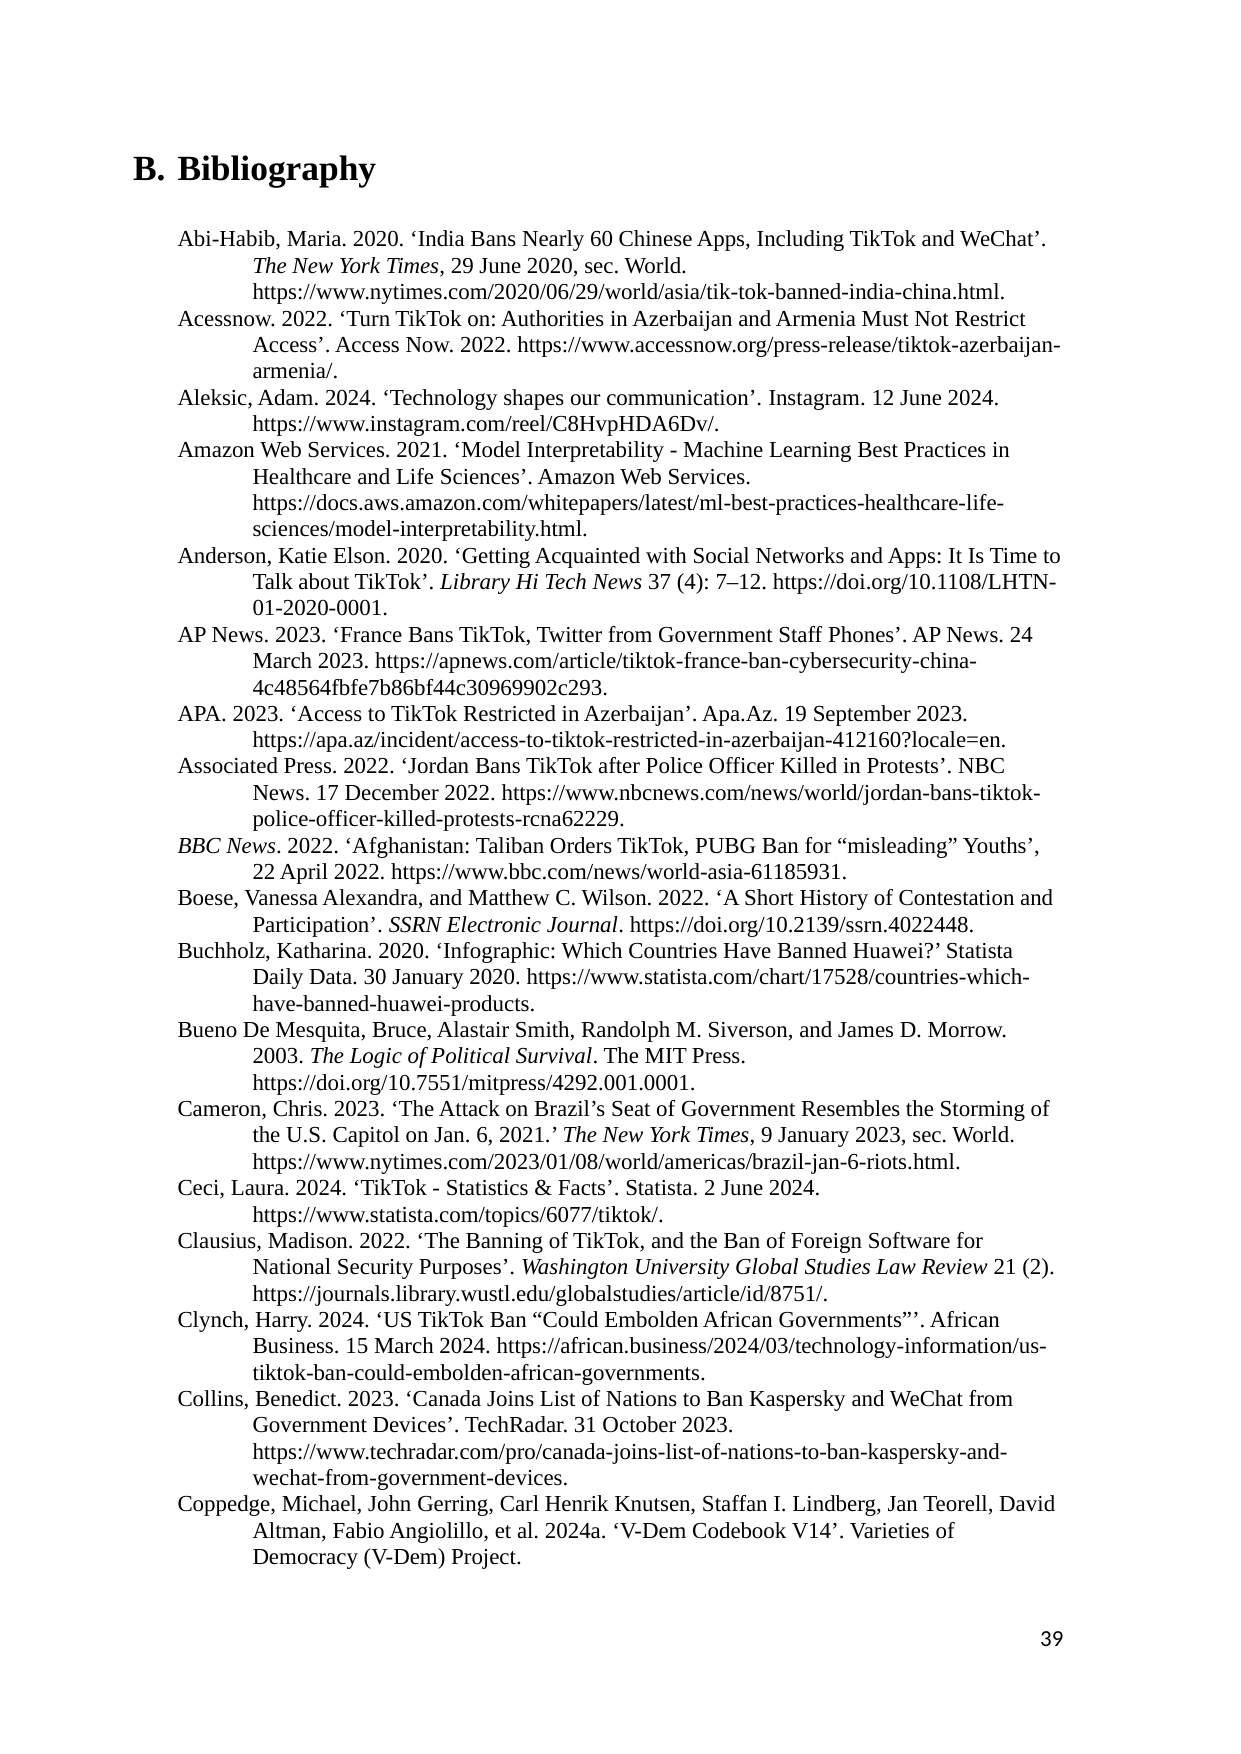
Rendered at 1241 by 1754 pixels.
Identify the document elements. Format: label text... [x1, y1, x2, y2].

text Bueno De Mesquita, Bruce, Alastair Smith, Randolph M. Siverson, and James D. Morrow. 2003. The Logic of Political Survival. The MIT Press. https://doi.org/10.7551/mitpress/4292.001.0001. [177, 1016, 1063, 1095]
list Bibliography [133, 148, 1063, 188]
text Abi-Habib, Maria. 2020. ‘India Bans Nearly 60 Chinese Apps, Including TikTok and WeChat’. The New York Times, 29 June 2020, sec. World. https://www.nytimes.com/2020/06/29/world/asia/tik-tok-banned-india-china.html. [177, 226, 1063, 304]
text Aleksic, Adam. 2024. ‘Technology shapes our communication’. Instagram. 12 June 2024. https://www.instagram.com/reel/C8HvpHDA6Dv/. [177, 384, 1063, 436]
text Collins, Benedict. 2023. ‘Canada Joins List of Nations to Ban Kaspersky and WeChat from Government Devices’. TechRadar. 31 October 2023. https://www.techradar.com/pro/canada-joins-list-of-nations-to-ban-kaspersky-and-wechat-from-government-devices. [177, 1385, 1063, 1491]
text Amazon Web Services. 2021. ‘Model Interpretability - Machine Learning Best Practices in Healthcare and Life Sciences’. Amazon Web Services. https://docs.aws.amazon.com/whitepapers/latest/ml-best-practices-healthcare-life-sciences/model-interpretability.html. [177, 436, 1063, 542]
text Ceci, Laura. 2024. ‘TikTok - Statistics & Facts’. Statista. 2 June 2024. https://www.statista.com/topics/6077/tiktok/. [177, 1174, 1063, 1227]
text Boese, Vanessa Alexandra, and Matthew C. Wilson. 2022. ‘A Short History of Contestation and Participation’. SSRN Electronic Journal. https://doi.org/10.2139/ssrn.4022448. [177, 884, 1063, 937]
text Clausius, Madison. 2022. ‘The Banning of TikTok, and the Ban of Foreign Software for National Security Purposes’. Washington University Global Studies Law Review 21 (2). https://journals.library.wustl.edu/globalstudies/article/id/8751/. [177, 1227, 1063, 1306]
text Anderson, Katie Elson. 2020. ‘Getting Acquainted with Social Networks and Apps: It Is Time to Talk about TikTok’. Library Hi Tech News 37 (4): 7–12. https://doi.org/10.1108/LHTN-01-2020-0001. [177, 542, 1063, 621]
text Clynch, Harry. 2024. ‘US TikTok Ban “Could Embolden African Governments”’. African Business. 15 March 2024. https://african.business/2024/03/technology-information/us-tiktok-ban-could-embolden-african-governments. [177, 1306, 1063, 1385]
text Associated Press. 2022. ‘Jordan Bans TikTok after Police Officer Killed in Protests’. NBC News. 17 December 2022. https://www.nbcnews.com/news/world/jordan-bans-tiktok-police-officer-killed-protests-rcna62229. [177, 753, 1063, 832]
text AP News. 2023. ‘France Bans TikTok, Twitter from Government Staff Phones’. AP News. 24 March 2023. https://apnews.com/article/tiktok-france-ban-cybersecurity-china-4c48564fbfe7b86bf44c30969902c293. [177, 621, 1063, 700]
text Acessnow. 2022. ‘Turn TikTok on: Authorities in Azerbaijan and Armenia Must Not Restrict Access’. Access Now. 2022. https://www.accessnow.org/press-release/tiktok-azerbaijan-armenia/. [177, 304, 1063, 384]
text Buchholz, Katharina. 2020. ‘Infographic: Which Countries Have Banned Huawei?’ Statista Daily Data. 30 January 2020. https://www.statista.com/chart/17528/countries-which-have-banned-huawei-products. [177, 937, 1063, 1016]
text APA. 2023. ‘Access to TikTok Restricted in Azerbaijan’. Apa.Az. 19 September 2023. https://apa.az/incident/access-to-tiktok-restricted-in-azerbaijan-412160?locale=en. [177, 700, 1063, 753]
text BBC News. 2022. ‘Afghanistan: Taliban Orders TikTok, PUBG Ban for “misleading” Youths’, 22 April 2022. https://www.bbc.com/news/world-asia-61185931. [177, 832, 1063, 884]
text Cameron, Chris. 2023. ‘The Attack on Brazil’s Seat of Government Resembles the Storming of the U.S. Capitol on Jan. 6, 2021.’ The New York Times, 9 January 2023, sec. World. https://www.nytimes.com/2023/01/08/world/americas/brazil-jan-6-riots.html. [177, 1095, 1063, 1174]
text Coppedge, Michael, John Gerring, Carl Henrik Knutsen, Staffan I. Lindberg, Jan Teorell, David Altman, Fabio Angiolillo, et al. 2024a. ‘V-Dem Codebook V14’. Varieties of Democracy (V-Dem) Project. [177, 1491, 1063, 1569]
